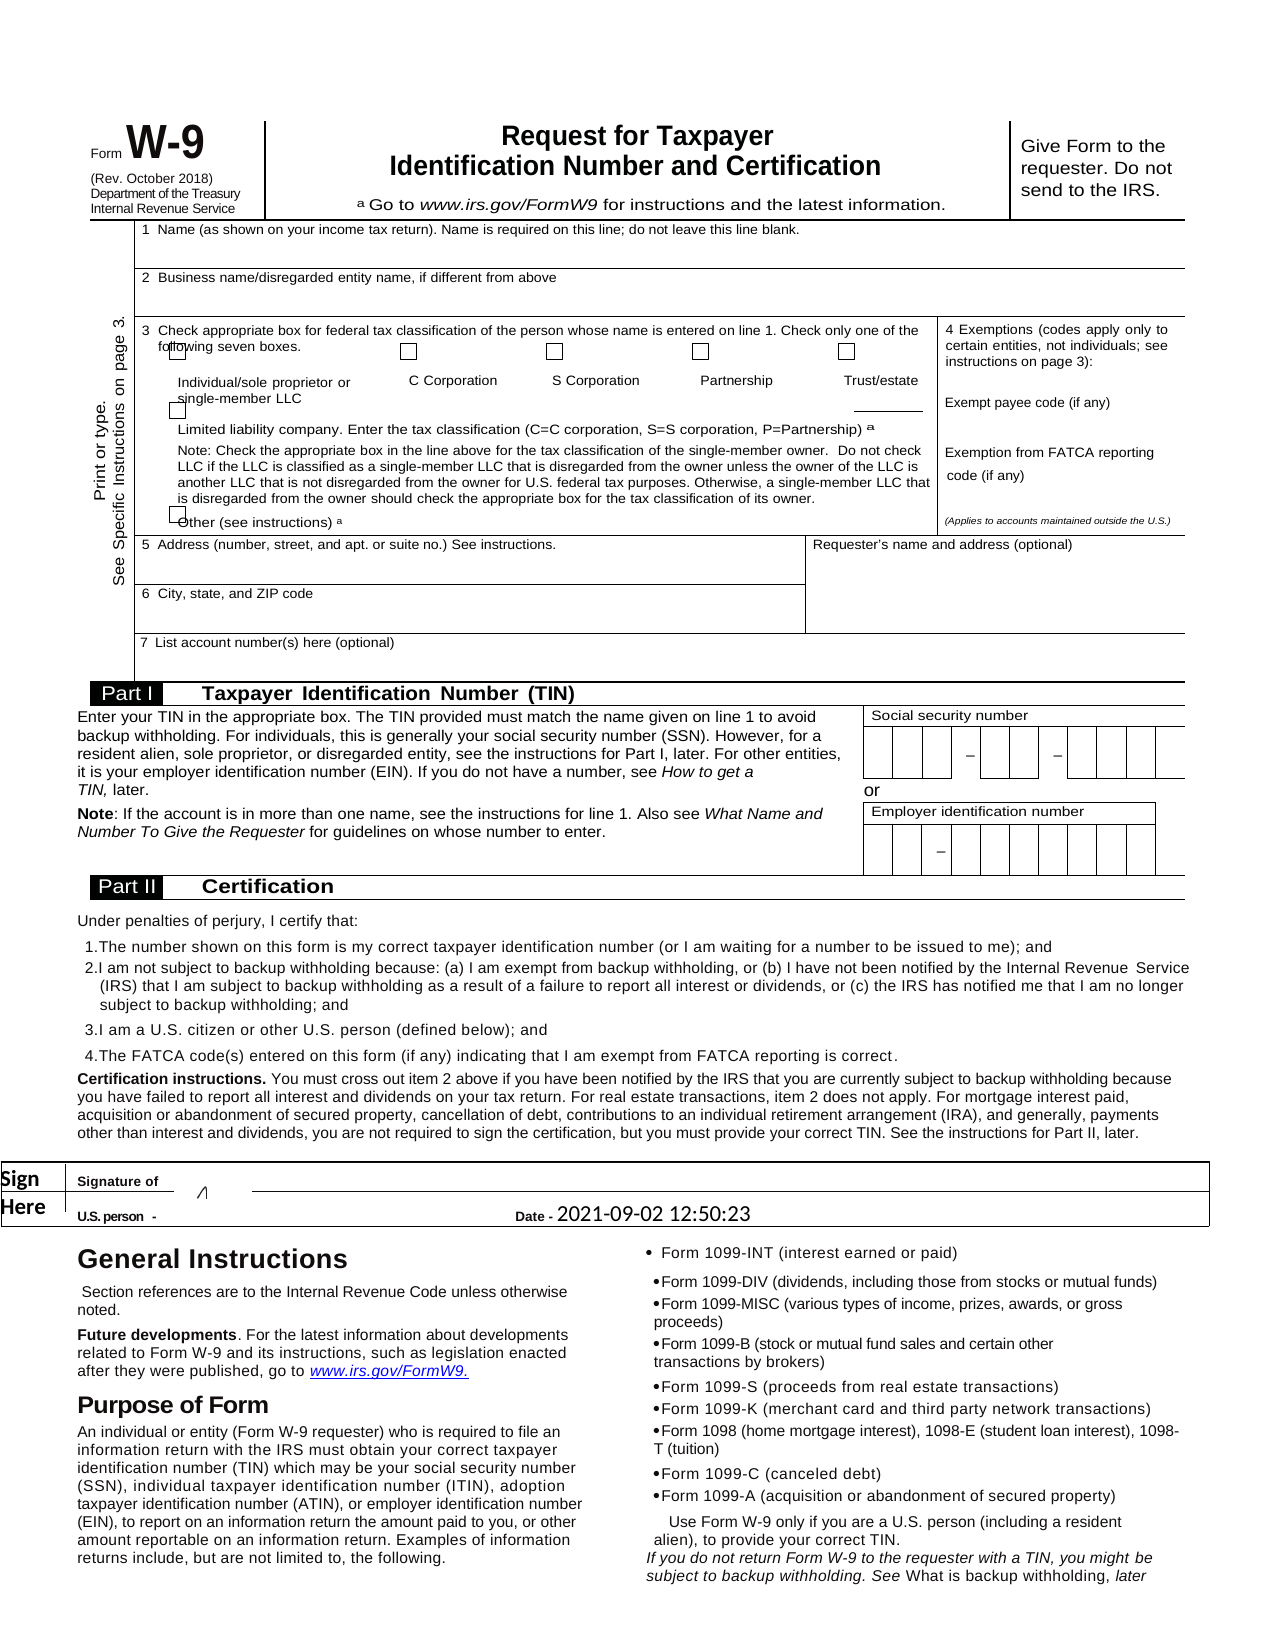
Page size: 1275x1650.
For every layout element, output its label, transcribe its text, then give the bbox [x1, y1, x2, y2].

text Enter your TIN in the appropriate box. The TIN provided must match the name given on line 1 to avoid backup withholding. For individuals, this is generally your social security number (SSN). However, for a resident alien, sole proprietor, or disregarded entity, see the instructions for Part I, later. For other entities, it is your employer identification number (EIN). If you do not have a number, see How to get a [77, 708, 844, 781]
list Form 1099-K (merchant card and third party network transactions) [653, 1400, 1198, 1418]
text Purpose of Form [77, 1391, 613, 1419]
text Use Form W-9 only if you are a U.S. person (including a resident alien), to provide your correct TIN. [653, 1512, 1168, 1548]
list Form 1098 (home mortgage interest), 1098-E (student loan interest), 1098-T (tuition) [653, 1421, 1183, 1457]
list The number shown on this form is my correct taxpayer identification number (or I am waiting for a number to be issued to me); and [84, 937, 1198, 955]
text TIN, later. or [77, 781, 1198, 801]
picture [174, 1179, 253, 1206]
list Form 1099-C (canceled debt) [653, 1465, 1198, 1483]
list Form 1099-S (proceeds from real estate transactions) [653, 1378, 1198, 1396]
text If you do not return Form W-9 to the requester with a TIN, you might be subject to backup withholding. See What is backup withholding, later [646, 1548, 1198, 1584]
text Signature of [77, 1174, 1198, 1189]
text Note: If the account is in more than one name, see the instructions for line 1. Also see What Name and Number To Give the Requester for guidelines on whose number to enter. [77, 805, 844, 841]
list The FATCA code(s) entered on this form (if any) indicating that I am exempt from FATCA reporting is correct. [84, 1046, 1198, 1064]
list I am not subject to backup withholding because: (a) I am exempt from backup withholding, or (b) I have not been notified by the Internal Revenue Service (IRS) that I am subject to backup withholding as a result of a failure to report all interest or dividends, or (c) the IRS has notified me that I am no longer subject to backup withholding; and [84, 959, 1190, 1013]
list Form 1099-B (stock or mutual fund sales and certain other transactions by brokers) [653, 1334, 1115, 1370]
text Certification instructions. You must cross out item 2 above if you have been notified by the IRS that you are currently subject to backup withholding because you have failed to report all interest and dividends on your tax return. For real estate transactions, item 2 does not apply. For mortgage interest paid, acquisition or abandonment of secured property, cancellation of debt, contributions to an individual retirement arrangement (IRA), and generally, payments other than interest and dividends, you are not required to sign the certification, but you must provide your correct TIN. See the instructions for Part II, later. [77, 1070, 1190, 1142]
text Section references are to the Internal Revenue Code unless otherwise noted. [77, 1282, 598, 1318]
text General Instructions [77, 1243, 598, 1275]
list I am a U.S. citizen or other U.S. person (defined below); and [84, 1021, 1198, 1039]
list Form 1099-MISC (various types of income, prizes, awards, or gross proceeds) [653, 1294, 1183, 1331]
text Under penalties of perjury, I certify that: [77, 912, 1198, 930]
list Form 1099-A (acquisition or abandonment of secured property) [653, 1487, 1198, 1505]
text Future developments. For the latest information about developments related to Form W-9 and its instructions, such as legislation enacted after they were published, go to www.irs.gov/FormW9. [77, 1326, 598, 1380]
list Form 1099-DIV (dividends, including those from stocks or mutual funds) [653, 1273, 1168, 1291]
text U.S. person - Date - 2021-09-02 12:50:23 [77, 1191, 1198, 1228]
text An individual or entity (Form W-9 requester) who is required to file an information return with the IRS must obtain your correct taxpayer identification number (TIN) which may be your social security number (SSN), individual taxpayer identification number (ITIN), adoption taxpayer identification number (ATIN), or employer identification number (EIN), to report on an information return the amount paid to you, or other amount reportable on an information return. Examples of information returns include, but are not limited to, the following. [77, 1422, 613, 1567]
list Form 1099-INT (interest earned or paid) [646, 1243, 1198, 1262]
